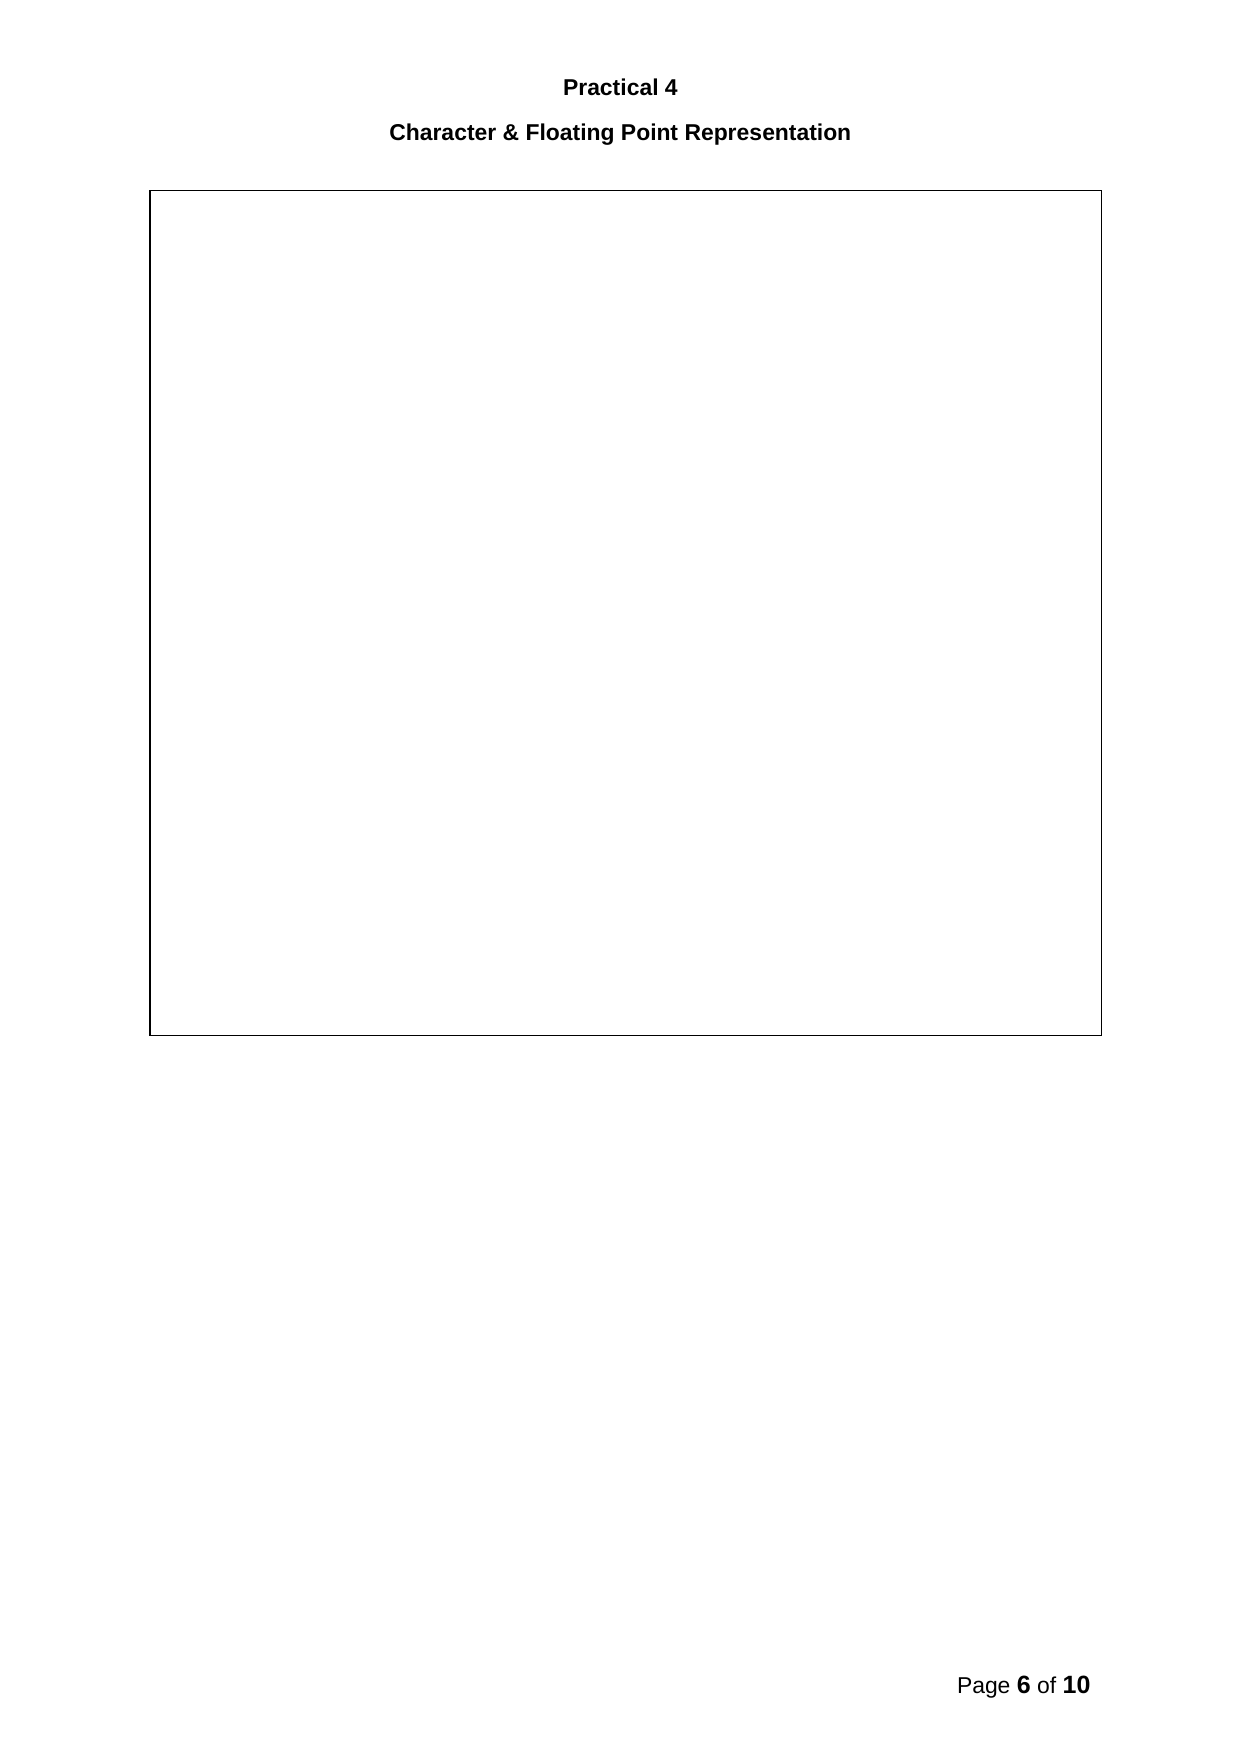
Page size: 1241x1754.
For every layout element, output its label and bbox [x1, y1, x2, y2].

table_cell [151, 191, 1101, 1035]
